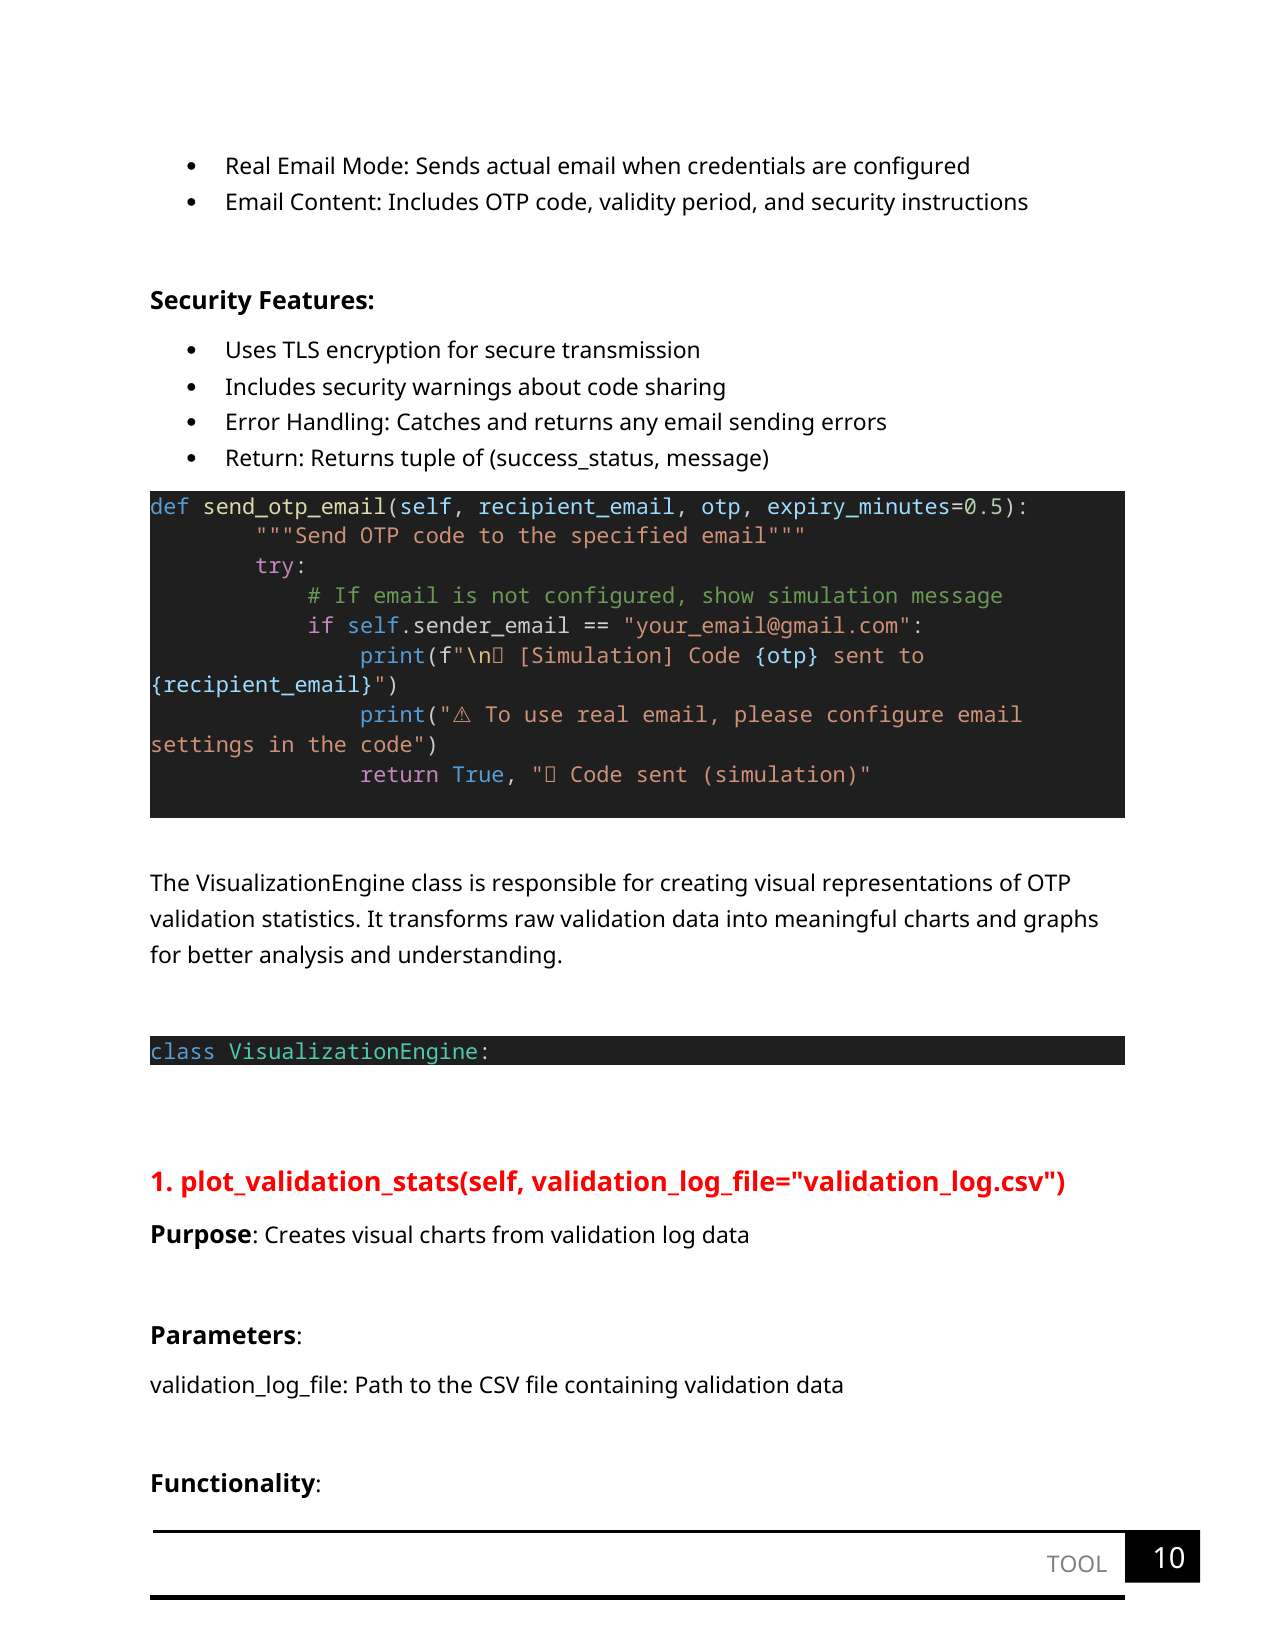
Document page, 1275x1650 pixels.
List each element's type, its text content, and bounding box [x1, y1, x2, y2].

text validation_log_file: Path to the CSV file containing validation data [150, 1369, 1125, 1400]
text """Send OTP code to the specified email""" [150, 521, 1125, 550]
text Purpose: Creates visual charts from validation log data [150, 1217, 1125, 1251]
text print("⚠️ To use real email, please configure email settings in the code") [150, 699, 1125, 759]
text Functionality: [150, 1466, 1125, 1500]
text The VisualizationEngine class is responsible for creating visual representations of OTP validation statistics. It transforms raw validation data into meaningful charts and graphs for better analysis and understanding. [150, 867, 1125, 970]
list Error Handling: Catches and returns any email sending errors [187, 406, 1125, 438]
list Uses TLS encryption for secure transmission [187, 334, 1125, 366]
text Parameters: [150, 1317, 1125, 1351]
list Includes security warnings about code sharing [187, 370, 1125, 402]
text def send_otp_email(self, recipient_email, otp, expiry_minutes=0.5): [150, 491, 1125, 521]
text Security Features: [150, 283, 1125, 317]
list Return: Returns tuple of (success_status, message) [187, 442, 1125, 473]
text # If email is not configured, show simulation message [150, 580, 1125, 610]
list Email Content: Includes OTP code, validity period, and security instructions [187, 186, 1125, 217]
text class VisualizationEngine: [150, 1036, 1125, 1065]
list Real Email Mode: Sends actual email when credentials are configured [187, 150, 1125, 181]
text print(f"\n📧 [Simulation] Code {otp} sent to {recipient_email}") [150, 640, 1125, 699]
text 1. plot_validation_stats(self, validation_log_file="validation_log.csv") [150, 1162, 1125, 1199]
text if self.sender_email == "your_email@gmail.com": [150, 610, 1125, 640]
text return True, "✅ Code sent (simulation)" [150, 759, 1125, 789]
text try: [150, 550, 1125, 580]
